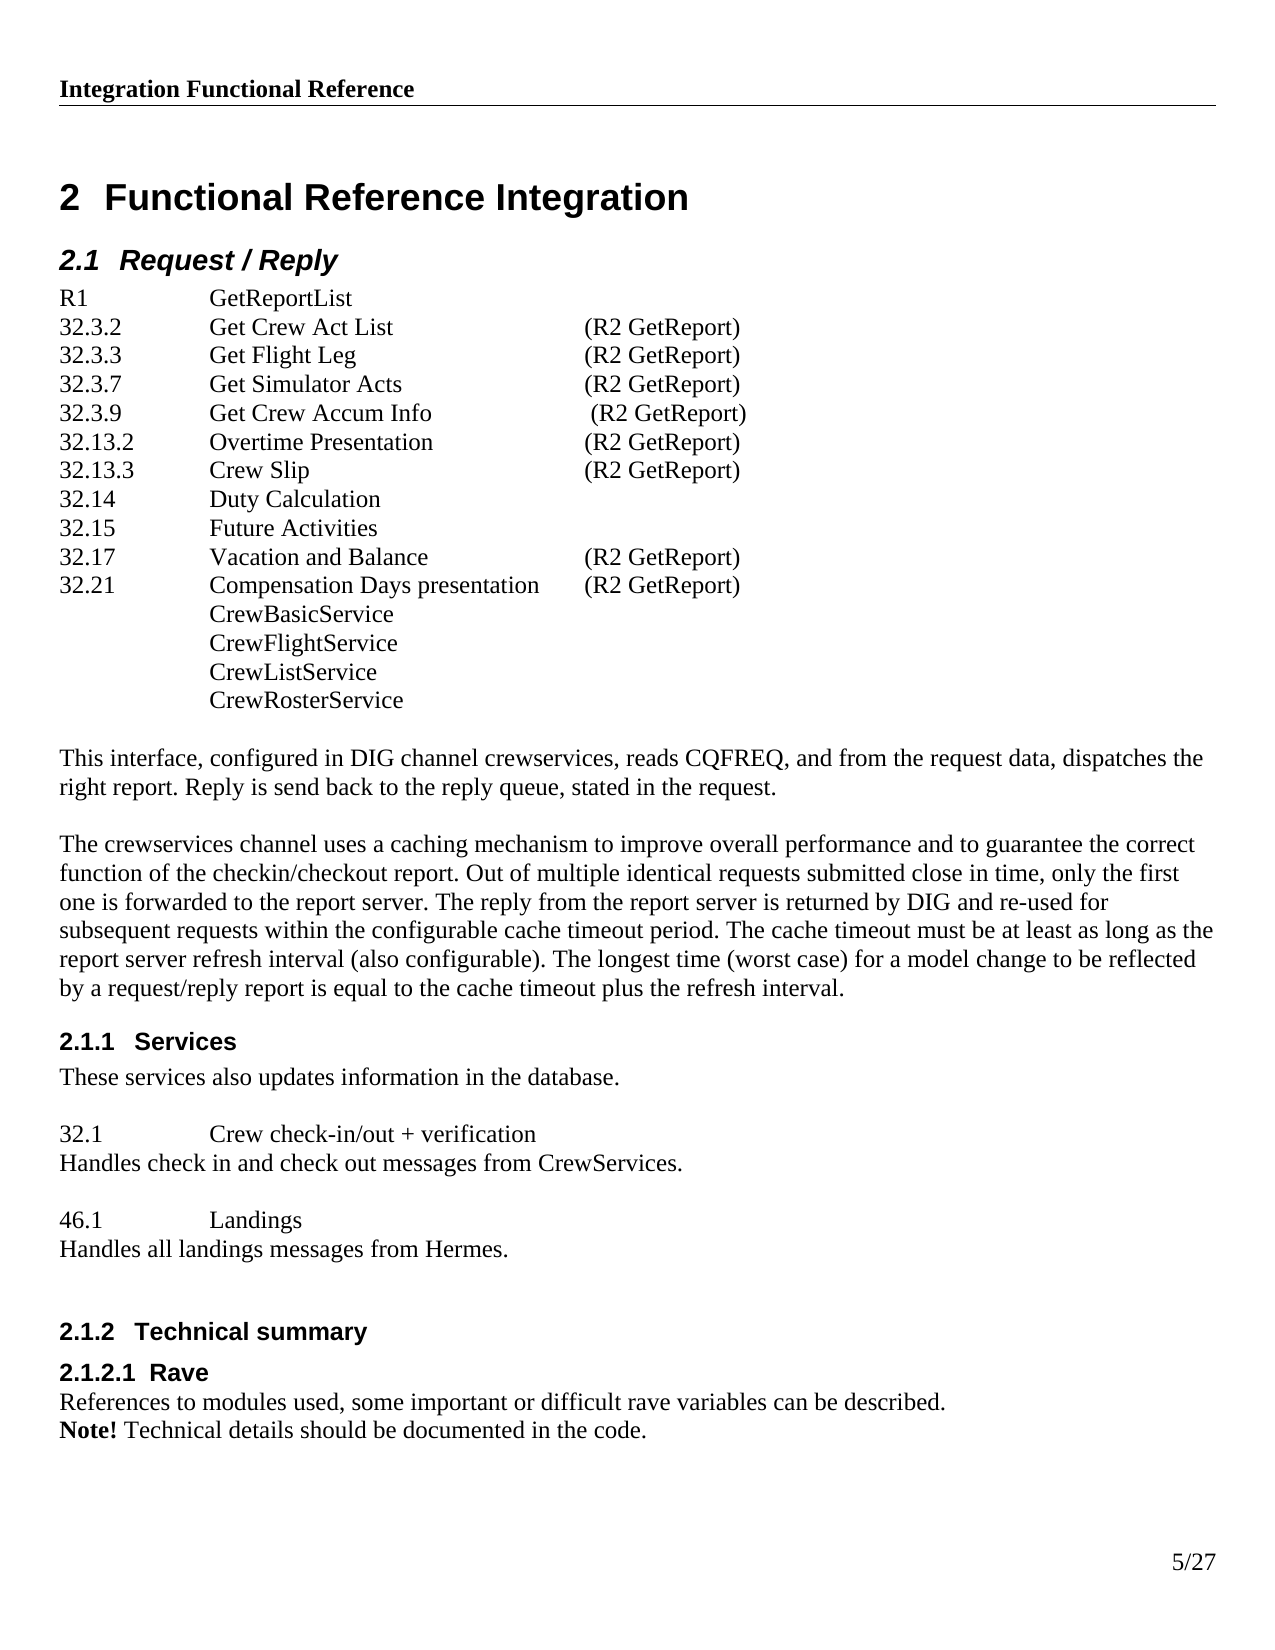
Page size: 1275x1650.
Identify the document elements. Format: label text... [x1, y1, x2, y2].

text These services also updates information in the database. [59, 1062, 1216, 1090]
subtitle Services [59, 1027, 1216, 1055]
text CrewRosterService [134, 685, 1216, 714]
subtitle Rave [59, 1358, 1216, 1387]
text CrewBasicService [134, 599, 1216, 628]
text Note! Technical details should be documented in the code. [59, 1415, 1216, 1444]
text Handles all landings messages from Hermes. [59, 1234, 1216, 1263]
subtitle Functional Reference Integration [59, 175, 1216, 218]
text 32.3.3 Get Flight Leg (R2 GetReport) [59, 340, 1216, 369]
text 32.1 Crew check-in/out + verification [59, 1119, 1216, 1148]
text This interface, configured in DIG channel crewservices, reads CQFREQ, and from the request data, dispatches the right report. Reply is send back to the reply queue, stated in the request. [59, 743, 1216, 800]
text CrewListService [134, 657, 1216, 685]
text 32.13.2 Overtime Presentation (R2 GetReport) [59, 427, 1216, 455]
text The crewservices channel uses a caching mechanism to improve overall performance and to guarantee the correct function of the checkin/checkout report. Out of multiple identical requests submitted close in time, only the first one is forwarded to the report server. The reply from the report server is returned by DIG and re-used for subsequent requests within the configurable cache timeout period. The cache timeout must be at least as long as the report server refresh interval (also configurable). The longest time (worst case) for a model change to be reflected by a request/reply report is equal to the cache timeout plus the refresh interval. [59, 829, 1216, 1002]
text R1 GetReportList [59, 283, 1216, 312]
text Handles check in and check out messages from CrewServices. [59, 1148, 1216, 1177]
subtitle Request / Reply [59, 243, 1216, 277]
text 32.21 Compensation Days presentation (R2 GetReport) [59, 570, 1216, 599]
text References to modules used, some important or difficult rave variables can be described. [59, 1387, 1216, 1415]
text CrewFlightService [134, 628, 1216, 657]
text 32.14 Duty Calculation [59, 484, 1216, 513]
text 32.17 Vacation and Balance (R2 GetReport) [59, 542, 1216, 570]
text 32.3.9 Get Crew Accum Info (R2 GetReport) [59, 398, 1216, 427]
text 32.3.7 Get Simulator Acts (R2 GetReport) [59, 369, 1216, 398]
text 46.1 Landings [59, 1205, 1216, 1234]
text 32.13.3 Crew Slip (R2 GetReport) [59, 455, 1216, 484]
text 32.15 Future Activities [59, 513, 1216, 542]
text 32.3.2 Get Crew Act List (R2 GetReport) [59, 312, 1216, 340]
subtitle Technical summary [59, 1317, 1216, 1345]
